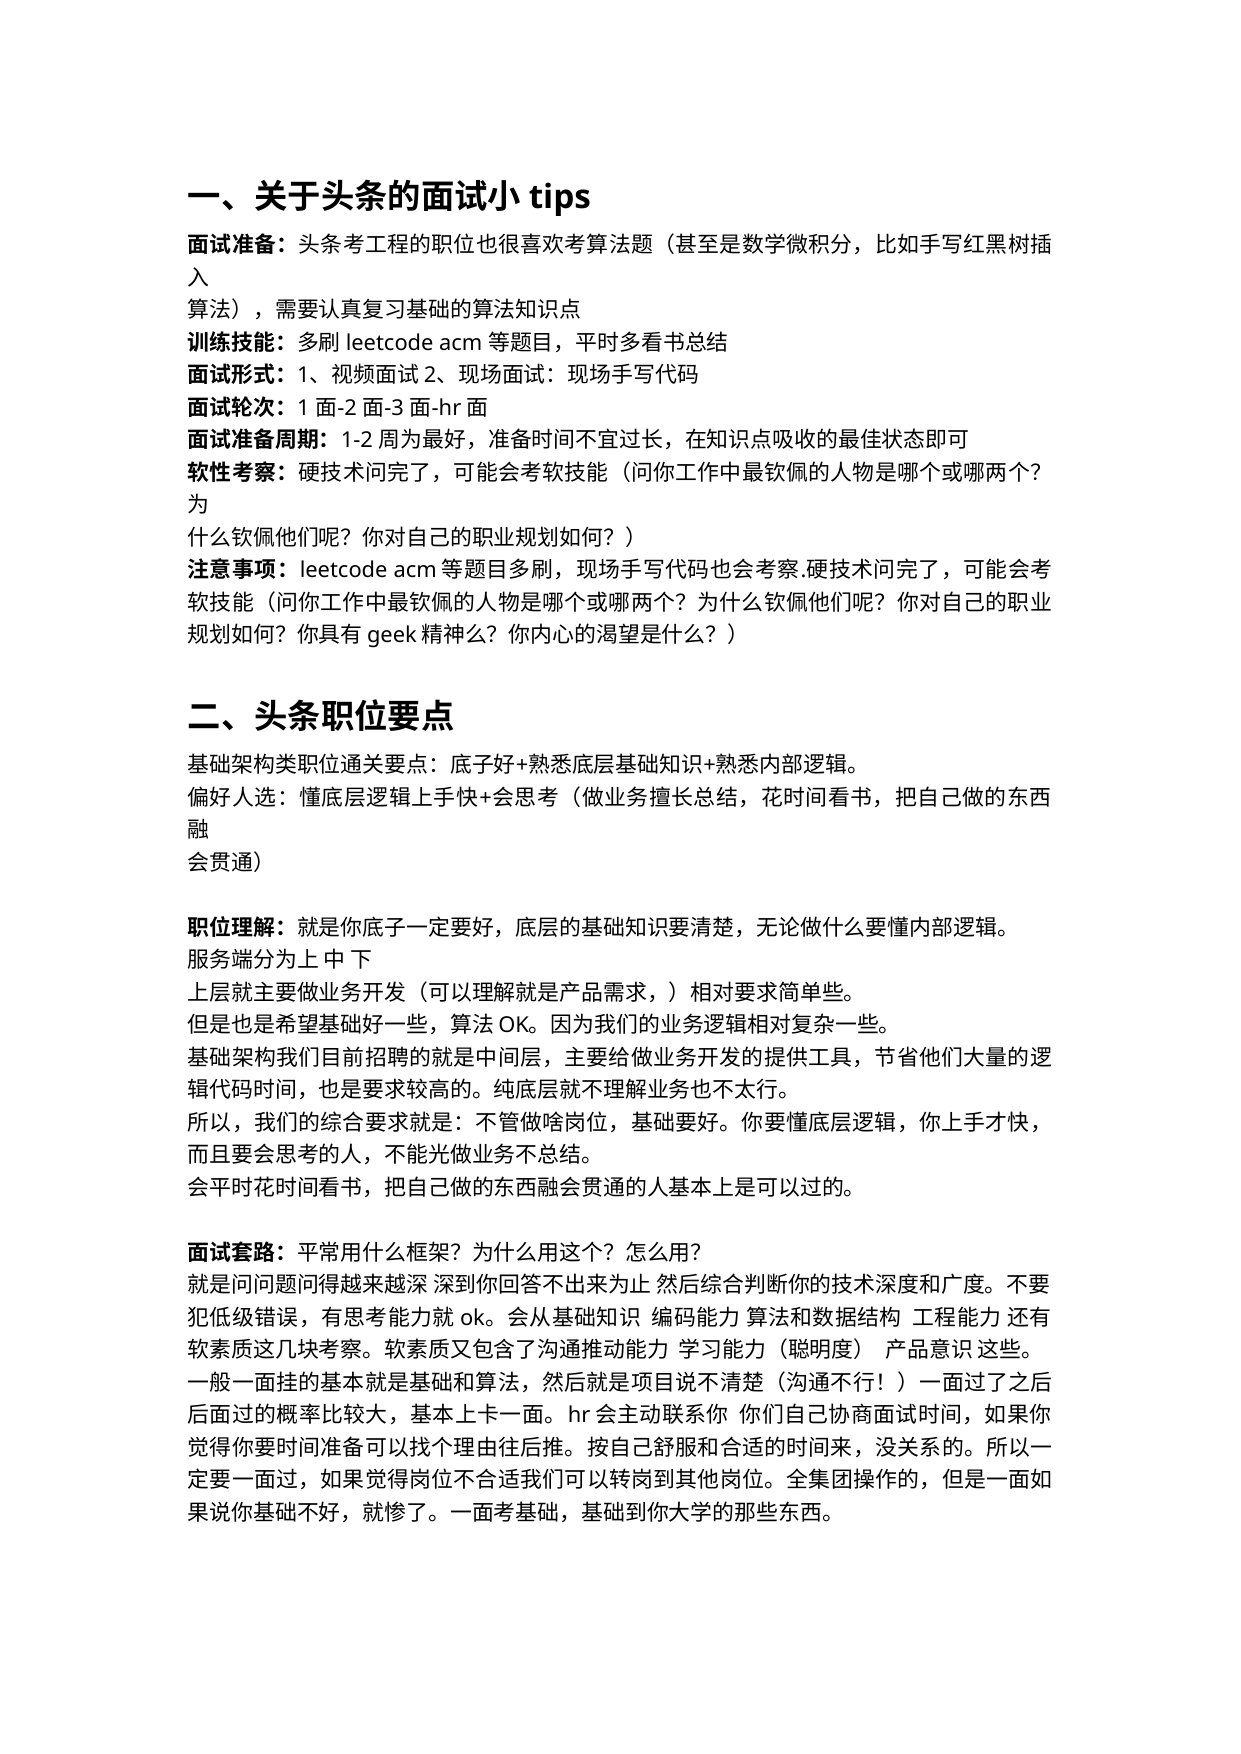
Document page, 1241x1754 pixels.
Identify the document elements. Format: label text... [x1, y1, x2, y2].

text 面试准备：头条考工程的职位也很喜欢考算法题（甚至是数学微积分，比如手写红黑树插入 [187, 227, 1053, 292]
text 服务端分为上 中 下 [187, 942, 1053, 974]
text 一般一面挂的基本就是基础和算法，然后就是项目说不清楚（沟通不行！）一面过了之后后面过的概率比较大，基本上卡一面。hr会主动联系你 你们自己协商面试时间，如果你觉得你要时间准备可以找个理由往后推。按自己舒服和合适的时间来，没关系的。所以一定要一面过，如果觉得岗位不合适我们可以转岗到其他岗位。全集团操作的，但是一面如果说你基础不好，就惨了。一面考基础，基础到你大学的那些东西。 [187, 1364, 1053, 1527]
text 训练技能：多刷 leetcode acm 等题目，平时多看书总结 [187, 324, 1053, 357]
text 二、头条职位要点 [187, 682, 1053, 747]
text 但是也是希望基础好一些，算法OK。因为我们的业务逻辑相对复杂一些。 [187, 1007, 1053, 1039]
text 偏好人选：懂底层逻辑上手快+会思考（做业务擅长总结，花时间看书，把自己做的东西融 [187, 779, 1053, 844]
text 面试形式：1、视频面试 2、现场面试：现场手写代码 [187, 357, 1053, 389]
text 会平时花时间看书，把自己做的东西融会贯通的人基本上是可以过的。 [187, 1169, 1053, 1202]
text 上层就主要做业务开发（可以理解就是产品需求，）相对要求简单些。 [187, 974, 1053, 1007]
text 会贯通） [187, 844, 1053, 877]
text 面试准备周期：1-2 周为最好，准备时间不宜过长，在知识点吸收的最佳状态即可 [187, 422, 1053, 454]
text 所以，我们的综合要求就是：不管做啥岗位，基础要好。你要懂底层逻辑，你上手才快，而且要会思考的人，不能光做业务不总结。 [187, 1104, 1053, 1169]
text 什么钦佩他们呢？你对自己的职业规划如何？） [187, 519, 1053, 552]
text 基础架构类职位通关要点：底子好+熟悉底层基础知识+熟悉内部逻辑。 [187, 747, 1053, 779]
text 软性考察：硬技术问完了，可能会考软技能（问你工作中最钦佩的人物是哪个或哪两个？为 [187, 454, 1053, 519]
text 就是问问题问得越来越深 深到你回答不出来为止 然后综合判断你的技术深度和广度。不要犯低级错误，有思考能力就ok。会从基础知识 编码能力 算法和数据结构 工程能力 还有软素质这几块考察。软素质又包含了沟通推动能力 学习能力（聪明度） 产品意识 这些。 [187, 1267, 1053, 1364]
text 算法），需要认真复习基础的算法知识点 [187, 292, 1053, 324]
text 职位理解：就是你底子一定要好，底层的基础知识要清楚，无论做什么要懂内部逻辑。 [187, 909, 1053, 942]
text 一、关于头条的面试小 tips [187, 162, 1053, 227]
text 面试轮次：1 面-2 面-3 面-hr 面 [187, 389, 1053, 422]
text 基础架构我们目前招聘的就是中间层，主要给做业务开发的提供工具，节省他们大量的逻辑代码时间，也是要求较高的。纯底层就不理解业务也不太行。 [187, 1039, 1053, 1104]
text 面试套路：平常用什么框架？为什么用这个？怎么用？ [187, 1234, 1053, 1267]
text 注意事项：leetcode acm等题目多刷，现场手写代码也会考察.硬技术问完了，可能会考软技能（问你工作中最钦佩的人物是哪个或哪两个？为什么钦佩他们呢？你对自己的职业规划如何？你具有geek精神么？你内心的渴望是什么？） [187, 552, 1053, 649]
